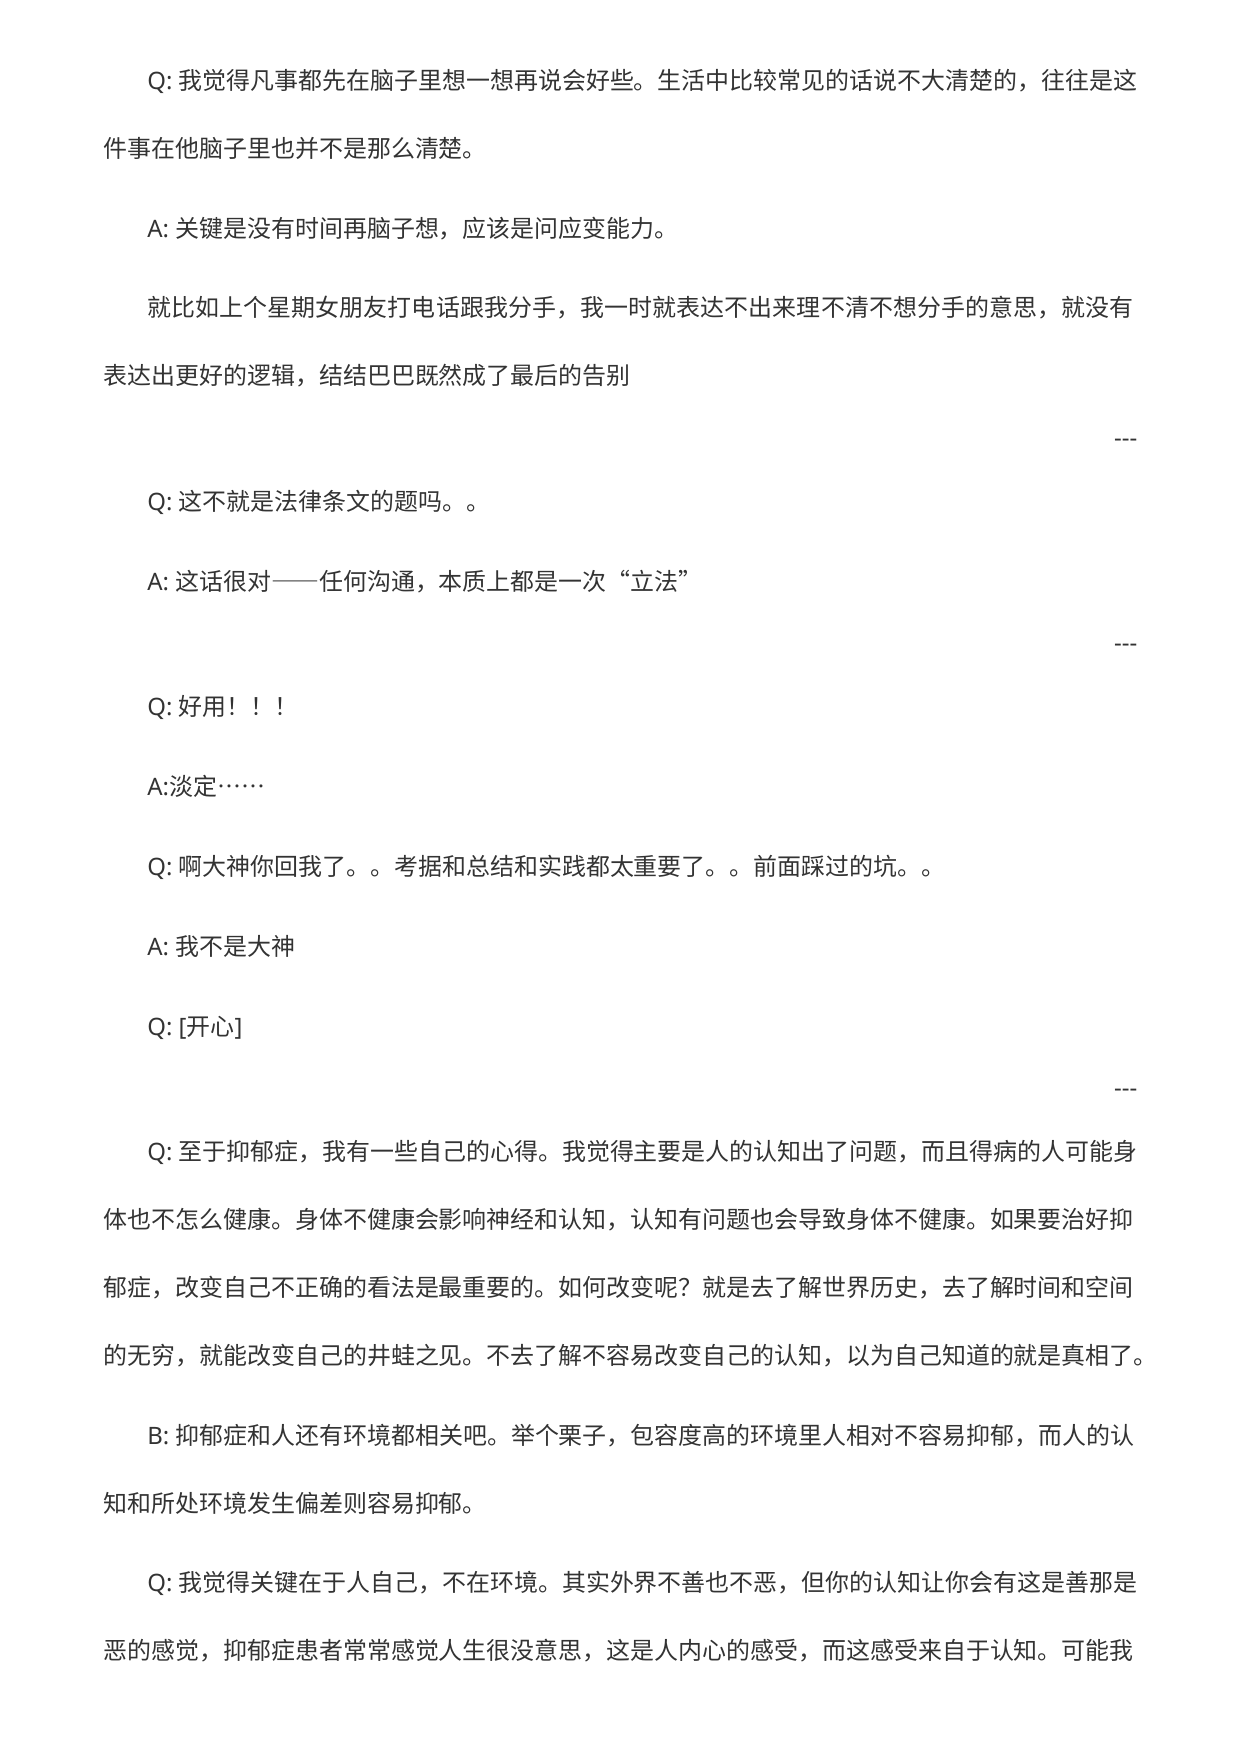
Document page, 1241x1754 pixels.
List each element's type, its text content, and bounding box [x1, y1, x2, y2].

text A: 关键是没有时间再脑子想，应该是问应变能力。 [103, 193, 1137, 261]
text --- [103, 626, 1137, 659]
text Q: 啊大神你回我了。。考据和总结和实践都太重要了。。前面踩过的坑。。 [103, 831, 1137, 899]
text --- [103, 1070, 1137, 1104]
text Q: [开心] [103, 991, 1137, 1058]
text 就比如上个星期女朋友打电话跟我分手，我一时就表达不出来理不清不想分手的意思，就没有表达出更好的逻辑，结结巴巴既然成了最后的告别 [103, 272, 1137, 408]
text Q: 好用！！！ [103, 671, 1137, 739]
text A:淡定…… [103, 751, 1137, 819]
text A: 这话很对——任何沟通，本质上都是一次“立法” [103, 546, 1137, 614]
text A: 我不是大神 [103, 911, 1137, 979]
text Q: 至于抑郁症，我有一些自己的心得。我觉得主要是人的认知出了问题，而且得病的人可能身体也不怎么健康。身体不健康会影响神经和认知，认知有问题也会导致身体不健康。如果要治好抑郁症，改变自己不正确的看法是最重要的。如何改变呢？就是去了解世界历史，去了解时间和空间的无穷，就能改变自己的井蛙之见。不去了解不容易改变自己的认知，以为自己知道的就是真相了。 [103, 1116, 1137, 1388]
text Q: 我觉得凡事都先在脑子里想一想再说会好些。生活中比较常见的话说不大清楚的，往往是这件事在他脑子里也并不是那么清楚。 [103, 45, 1137, 181]
text Q: 这不就是法律条文的题吗。。 [103, 466, 1137, 534]
text --- [103, 420, 1137, 454]
text B: 抑郁症和人还有环境都相关吧。举个栗子，包容度高的环境里人相对不容易抑郁，而人的认知和所处环境发生偏差则容易抑郁。 [103, 1400, 1137, 1536]
